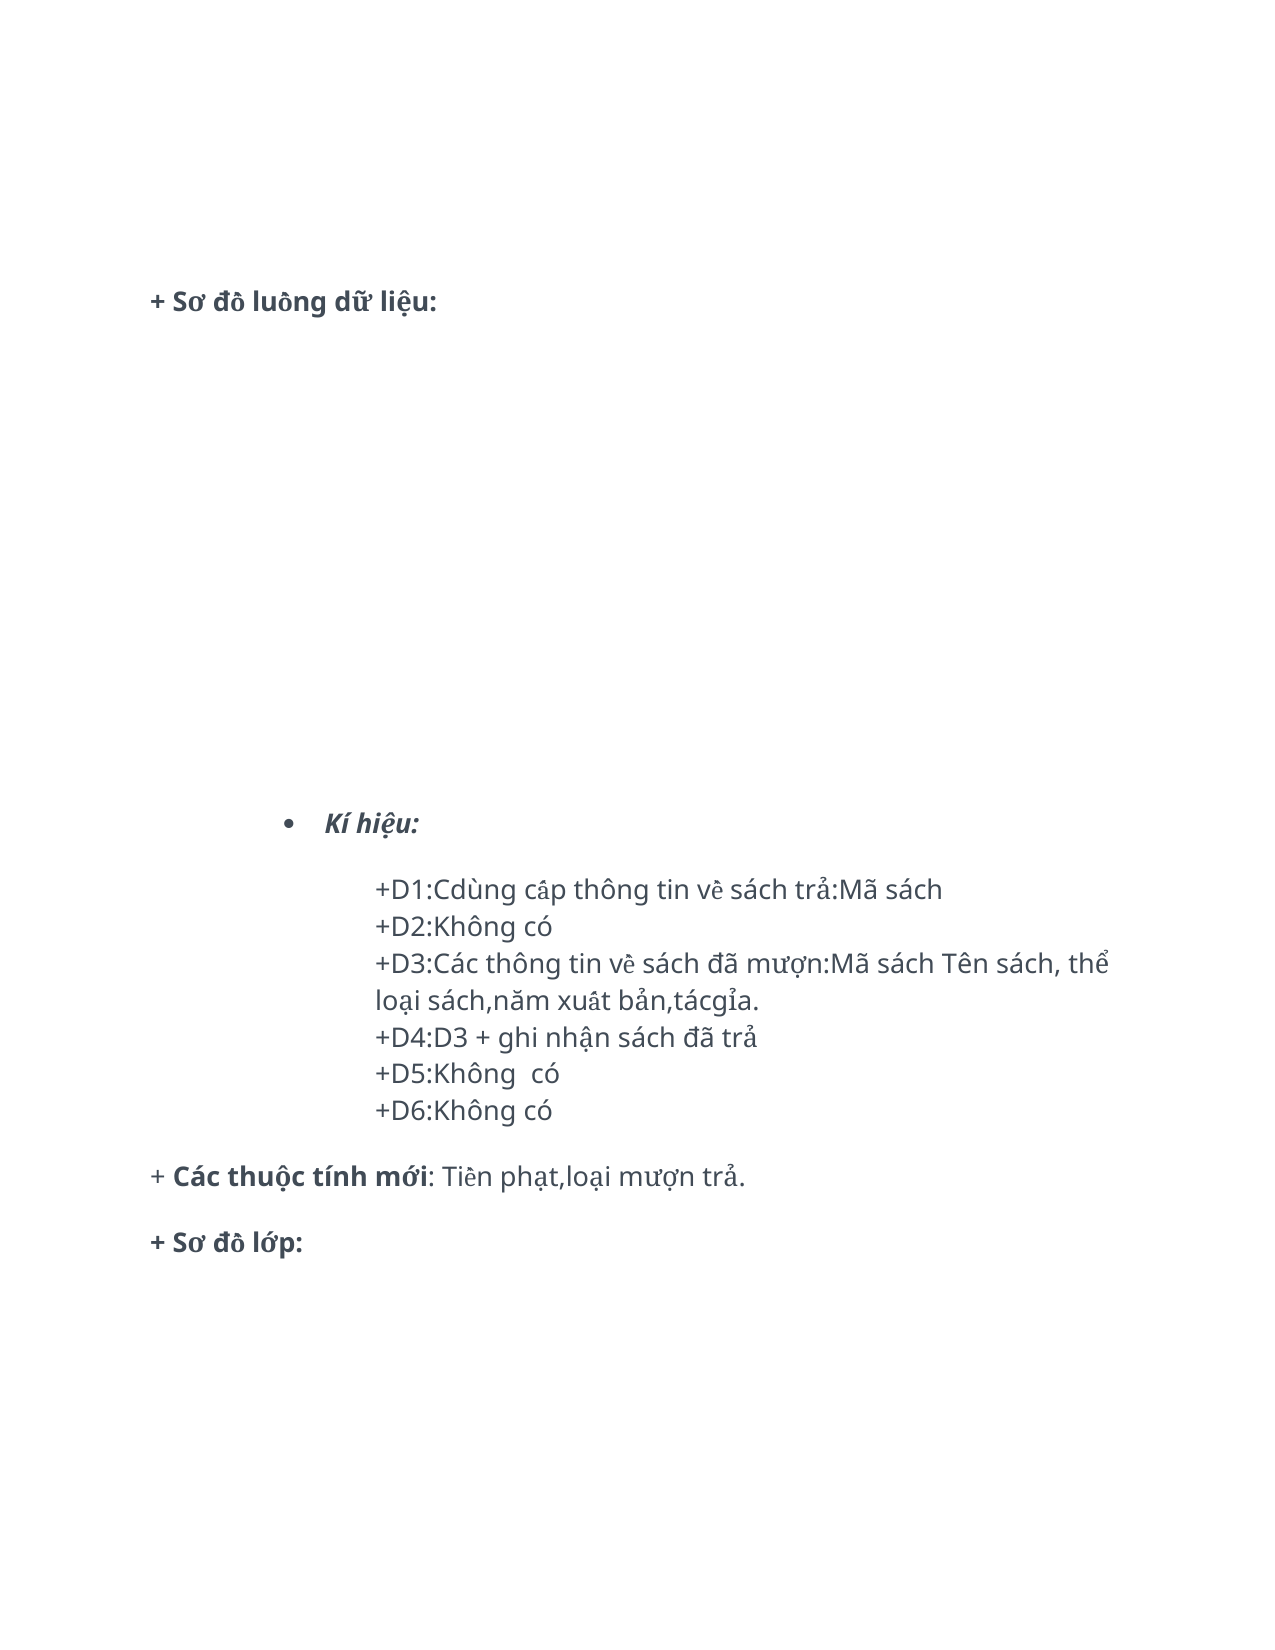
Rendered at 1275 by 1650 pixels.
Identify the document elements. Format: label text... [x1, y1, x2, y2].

text +D1:Cdùng cấp thông tin về sách trả:Mã sách +D2:Không có +D3:Các thông tin về sách đã mượn:Mã sách Tên sách, thể loại sách,năm xuất bản,tácgỉa. +D4:D3 + ghi nhận sách đã trả +D5:Không có +D6:Không có [375, 871, 1125, 1129]
text + Các thuộc tính mới: Tiền phạt,loại mượn trả. [150, 1158, 1125, 1195]
text + Sơ đồ luồng dữ liệu: [150, 282, 1125, 319]
text  Kí hiệu: [284, 785, 1125, 841]
text + Sơ đồ lớp: [150, 1224, 1125, 1261]
